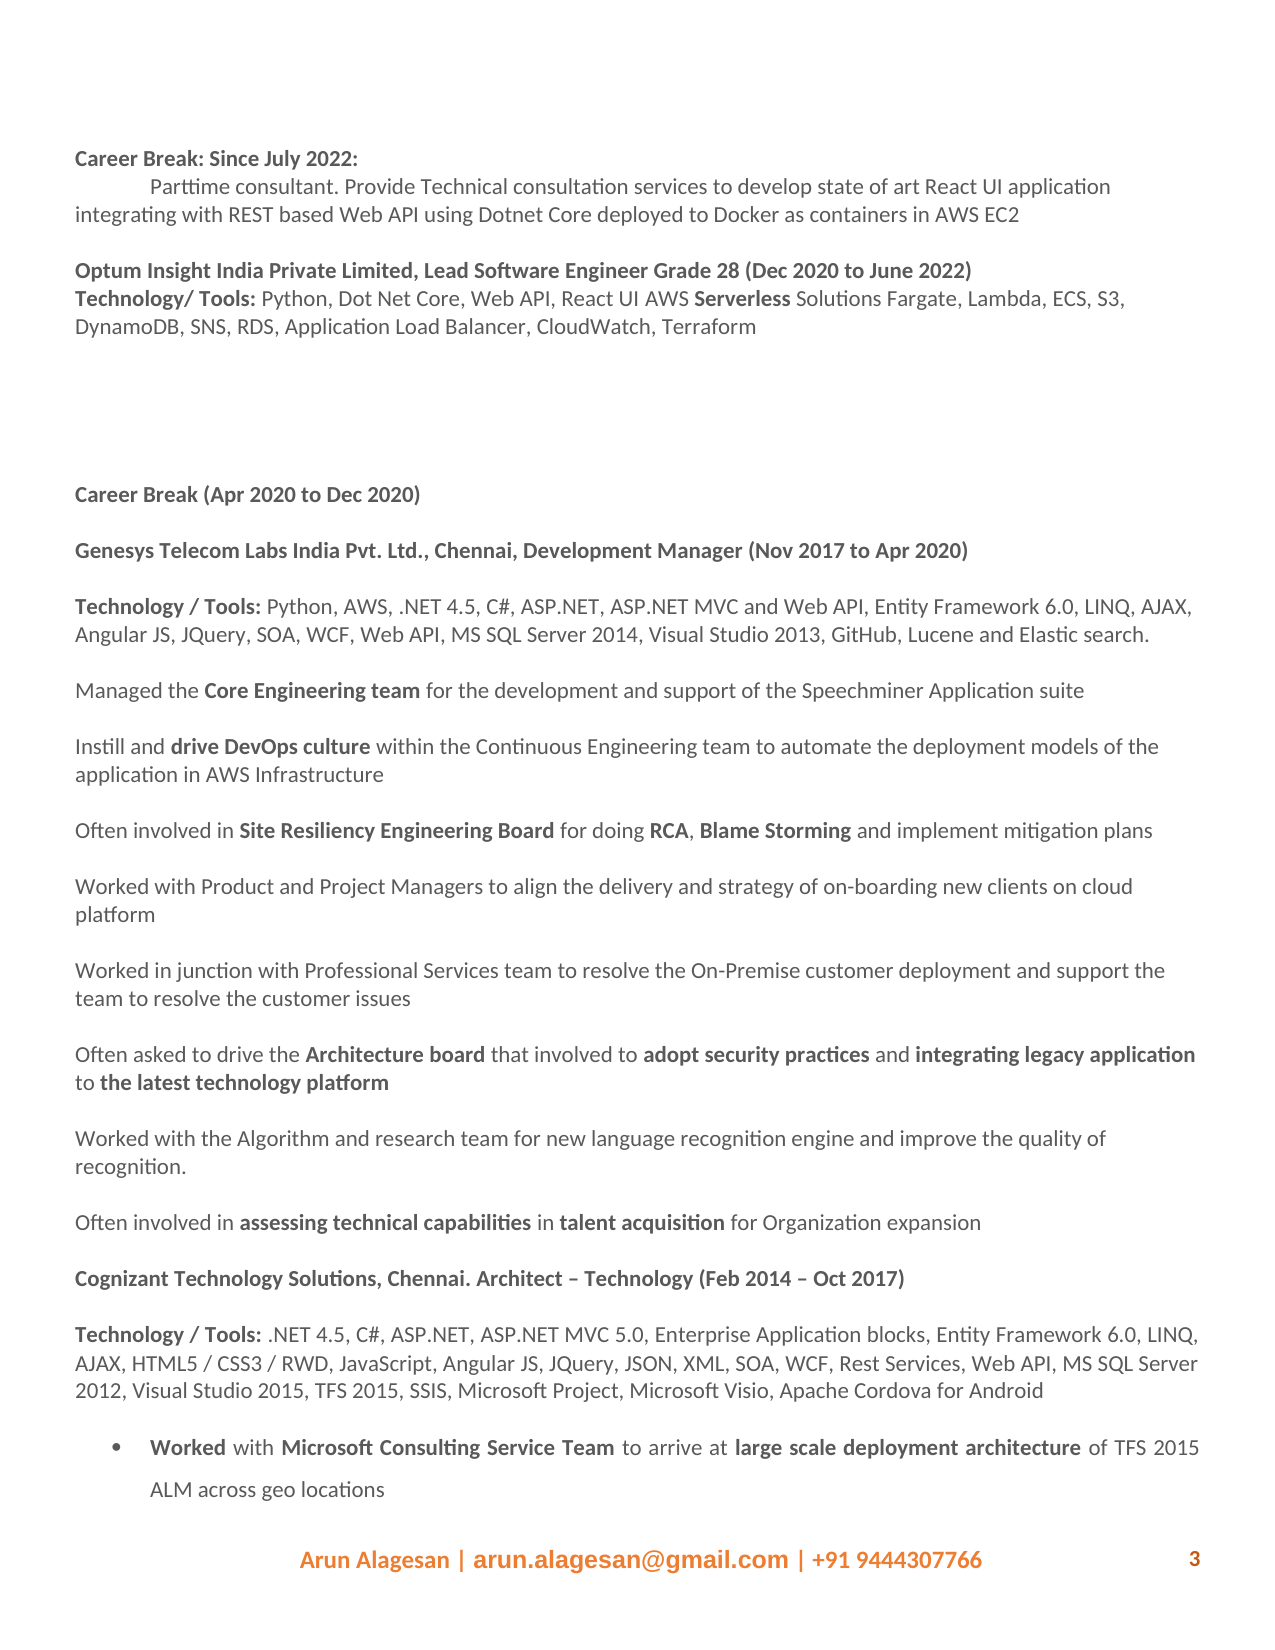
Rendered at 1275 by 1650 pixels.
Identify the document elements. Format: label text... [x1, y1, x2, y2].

text Often involved in Site Resiliency Engineering Board for doing RCA, Blame Storming and implement mitigation plans [75, 816, 1200, 844]
text Genesys Telecom Labs India Pvt. Ltd., Chennai, Development Manager (Nov 2017 to Apr 2020) [75, 536, 1200, 564]
text Technology / Tools: Python, AWS, .NET 4.5, C#, ASP.NET, ASP.NET MVC and Web API, Entity Framework 6.0, LINQ, AJAX, Angular JS, JQuery, SOA, WCF, Web API, MS SQL Server 2014, Visual Studio 2013, GitHub, Lucene and Elastic search. [75, 592, 1200, 648]
text Worked in junction with Professional Services team to resolve the On-Premise customer deployment and support the team to resolve the customer issues [75, 956, 1200, 1012]
text Often asked to drive the Architecture board that involved to adopt security practices and integrating legacy application to the latest technology platform [75, 1040, 1200, 1096]
text Technology/ Tools: Python, Dot Net Core, Web API, React UI AWS Serverless Solutions Fargate, Lambda, ECS, S3, DynamoDB, SNS, RDS, Application Load Balancer, CloudWatch, Terraform [75, 284, 1200, 340]
text Often involved in assessing technical capabilities in talent acquisition for Organization expansion [75, 1208, 1200, 1237]
text Managed the Core Engineering team for the development and support of the Speechminer Application suite [75, 676, 1200, 704]
text Worked with Product and Project Managers to align the delivery and strategy of on-boarding new clients on cloud platform [75, 872, 1200, 928]
text Optum Insight India Private Limited, Lead Software Engineer Grade 28 (Dec 2020 to June 2022) [75, 256, 1200, 284]
list Worked with Microsoft Consulting Service Team to arrive at large scale deployment architecture of TFS 2015 ALM across geo locations [112, 1433, 1200, 1503]
text Worked with the Algorithm and research team for new language recognition engine and improve the quality of recognition. [75, 1124, 1200, 1181]
text Career Break: Since July 2022: [75, 144, 1200, 172]
text Instill and drive DevOps culture within the Continuous Engineering team to automate the deployment models of the application in AWS Infrastructure [75, 732, 1200, 788]
text Parttime consultant. Provide Technical consultation services to develop state of art React UI application integrating with REST based Web API using Dotnet Core deployed to Docker as containers in AWS EC2 [75, 172, 1200, 228]
text Cognizant Technology Solutions, Chennai. Architect – Technology (Feb 2014 – Oct 2017) [75, 1264, 1200, 1293]
text Career Break (Apr 2020 to Dec 2020) [75, 480, 1200, 508]
